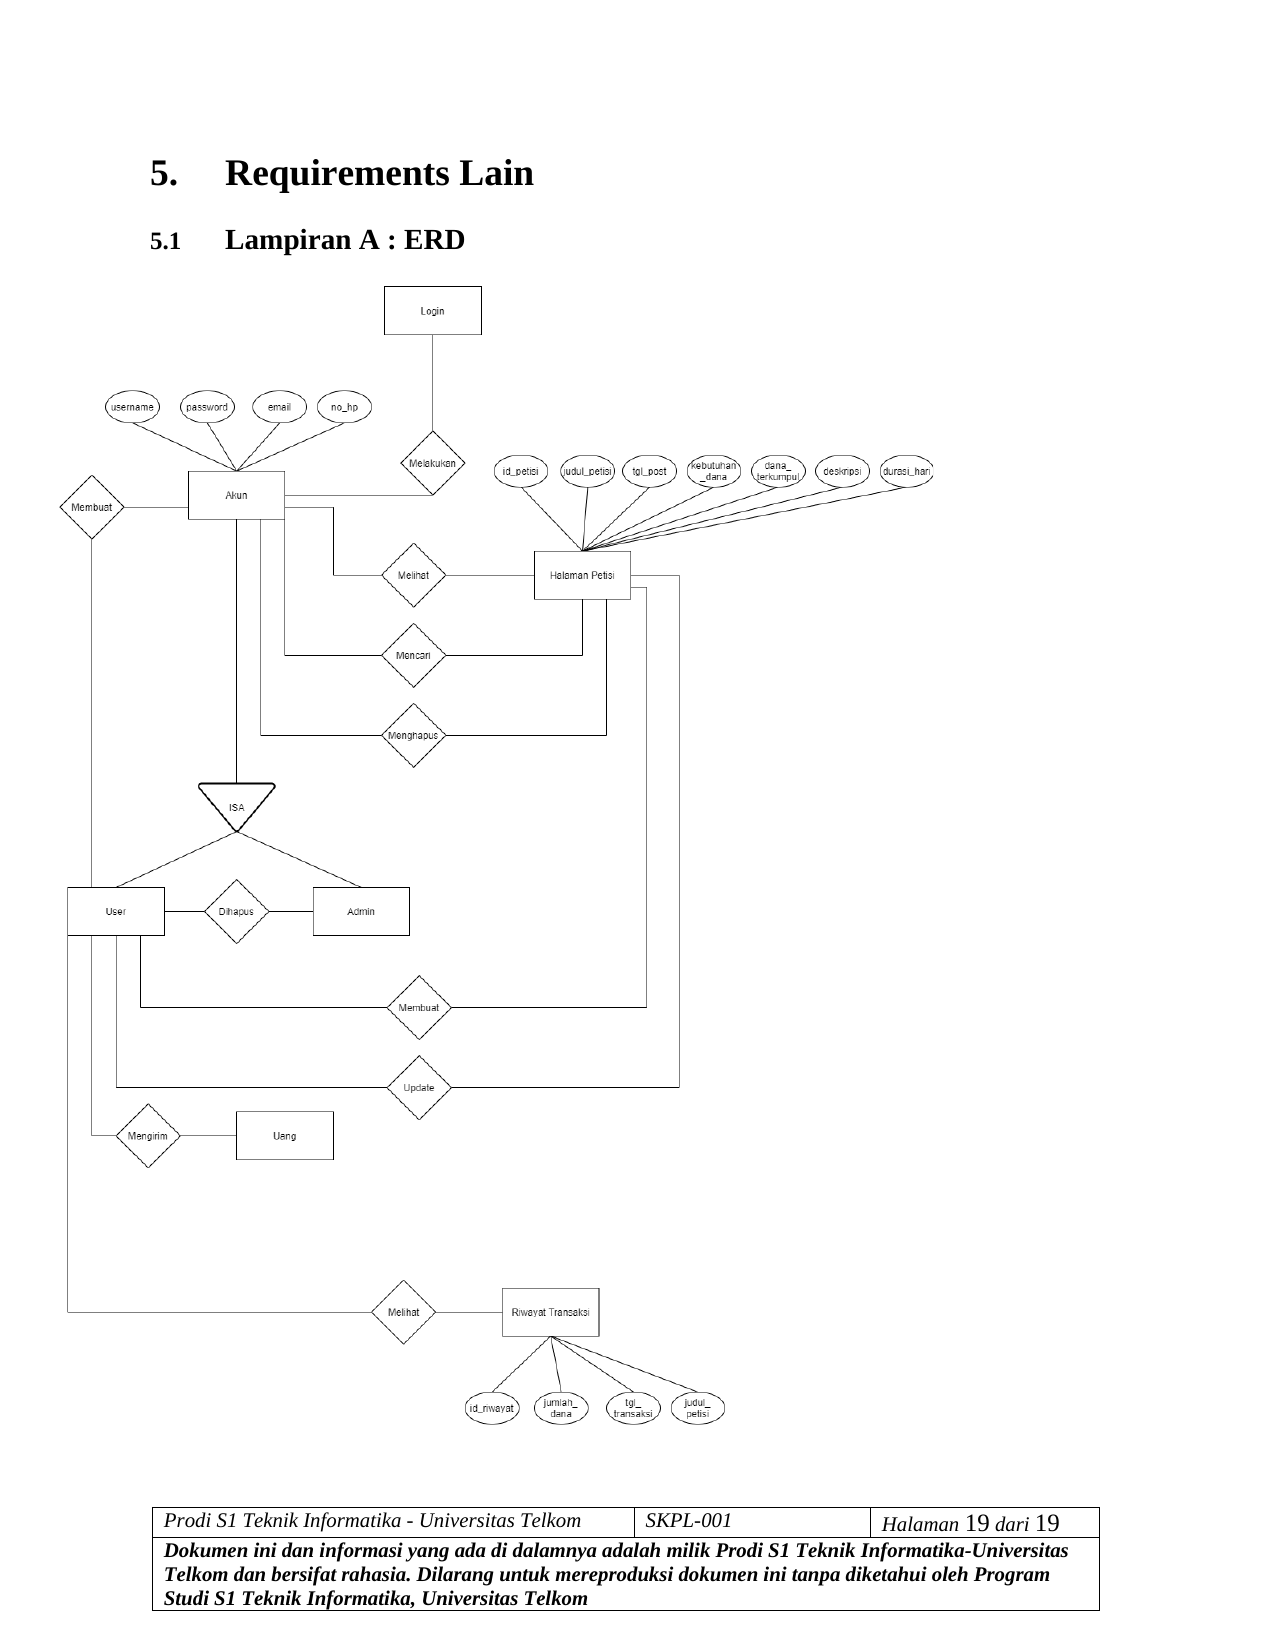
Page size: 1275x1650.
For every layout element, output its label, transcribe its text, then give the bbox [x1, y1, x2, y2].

subtitle Requirements Lain [150, 150, 1125, 193]
subtitle Lampiran A : ERD [150, 222, 1125, 256]
picture [59, 286, 934, 1425]
